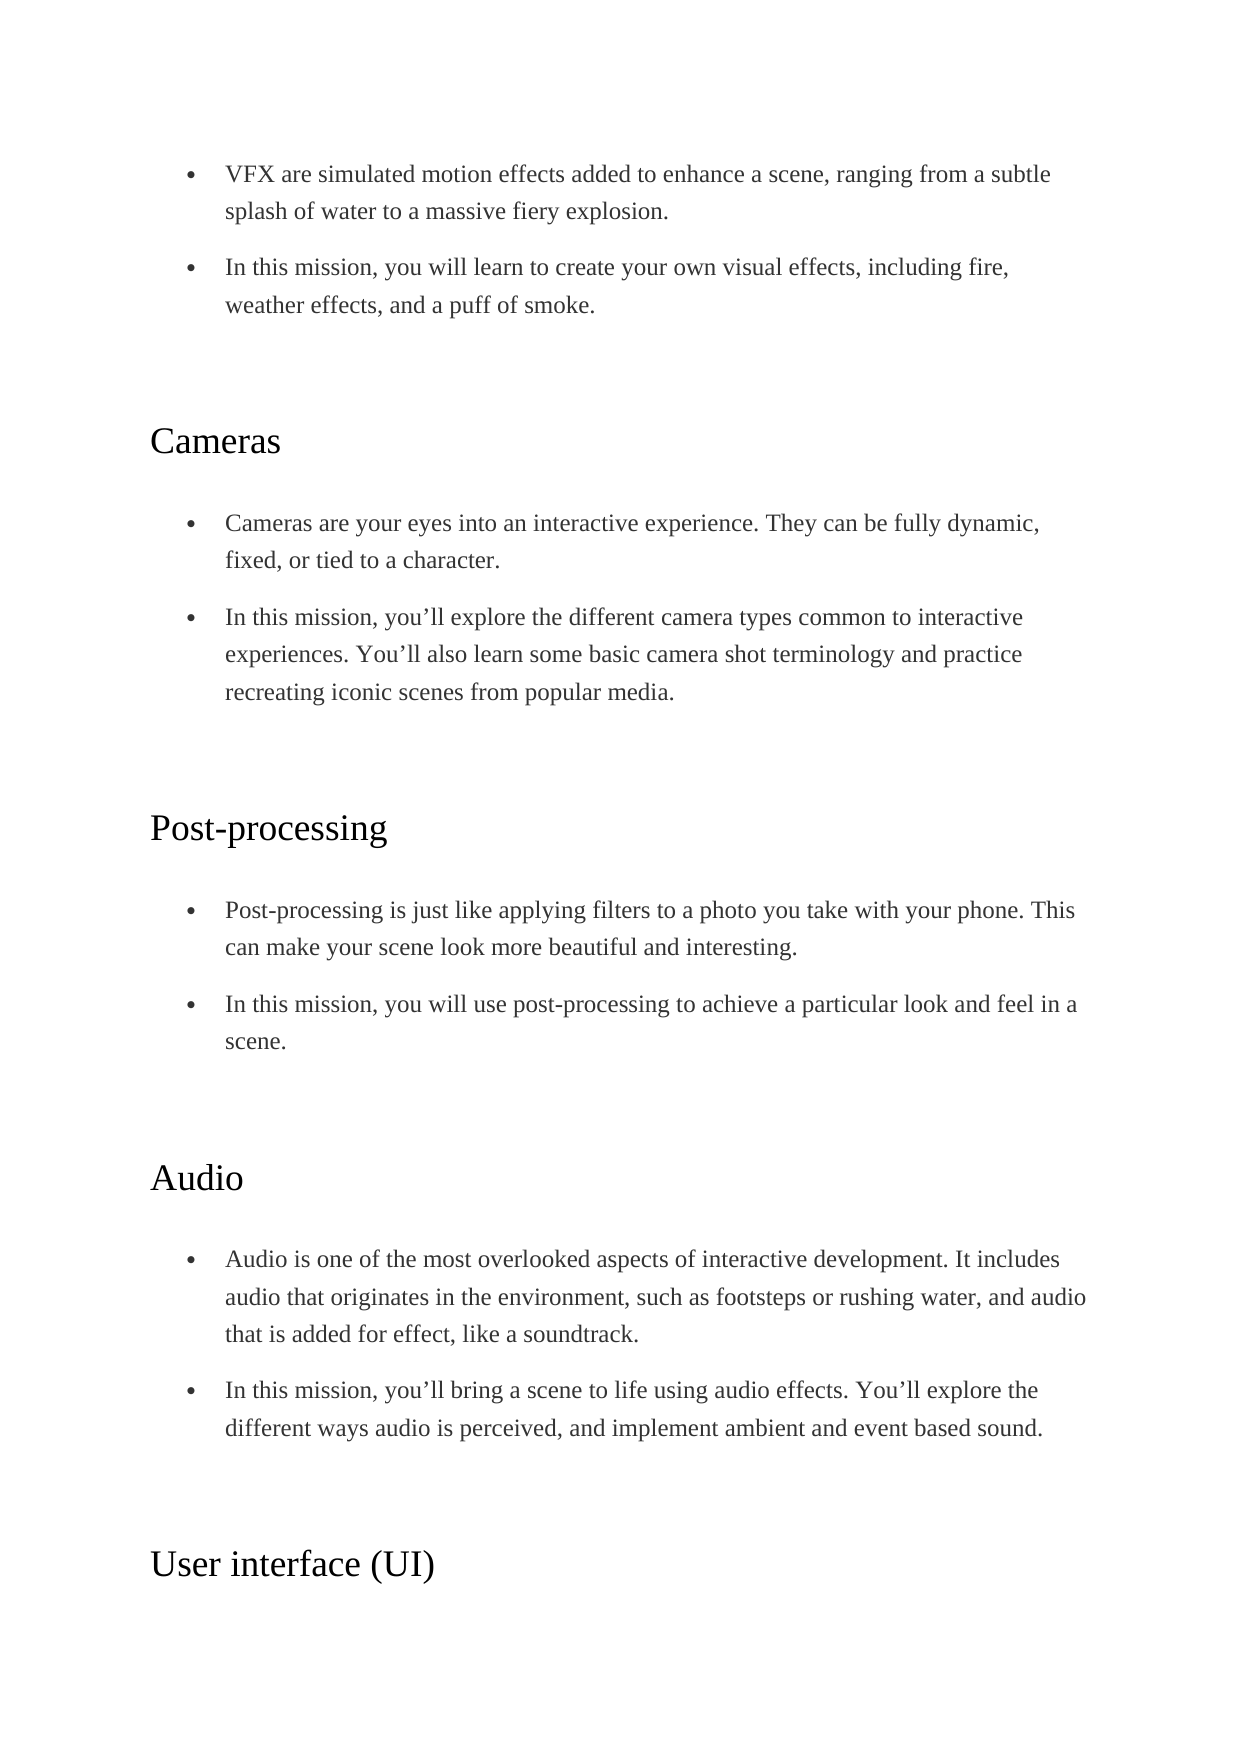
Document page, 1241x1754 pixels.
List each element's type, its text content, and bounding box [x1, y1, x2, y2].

text Post-processing [150, 806, 1090, 849]
text Audio [150, 1155, 1090, 1198]
list VFX are simulated motion effects added to enhance a scene, ranging from a subtle splash of water to a massive fiery explosion. [187, 150, 1090, 225]
text User interface (UI) [150, 1542, 1090, 1585]
list In this mission, you will learn to create your own visual effects, including fire, weather effects, and a puff of smoke. [187, 244, 1090, 319]
list In this mission, you’ll bring a scene to life using audio effects. You’ll explore the different ways audio is perceived, and implement ambient and event based sound. [187, 1367, 1090, 1442]
list In this mission, you will use post-processing to achieve a particular look and feel in a scene. [187, 980, 1090, 1055]
list Audio is one of the most overlooked aspects of interactive development. It includes audio that originates in the environment, such as footsteps or rushing water, and audio that is added for effect, like a soundtrack. [187, 1236, 1090, 1348]
list Cameras are your eyes into an interactive experience. They can be fully dynamic, fixed, or tied to a character. [187, 499, 1090, 574]
list Post-processing is just like applying filters to a photo you take with your phone. This can make your scene look more beautiful and interesting. [187, 886, 1090, 961]
list In this mission, you’ll explore the different camera types common to interactive experiences. You’ll also learn some basic camera shot terminology and practice recreating iconic scenes from popular media. [187, 593, 1090, 706]
text Cameras [150, 419, 1090, 462]
